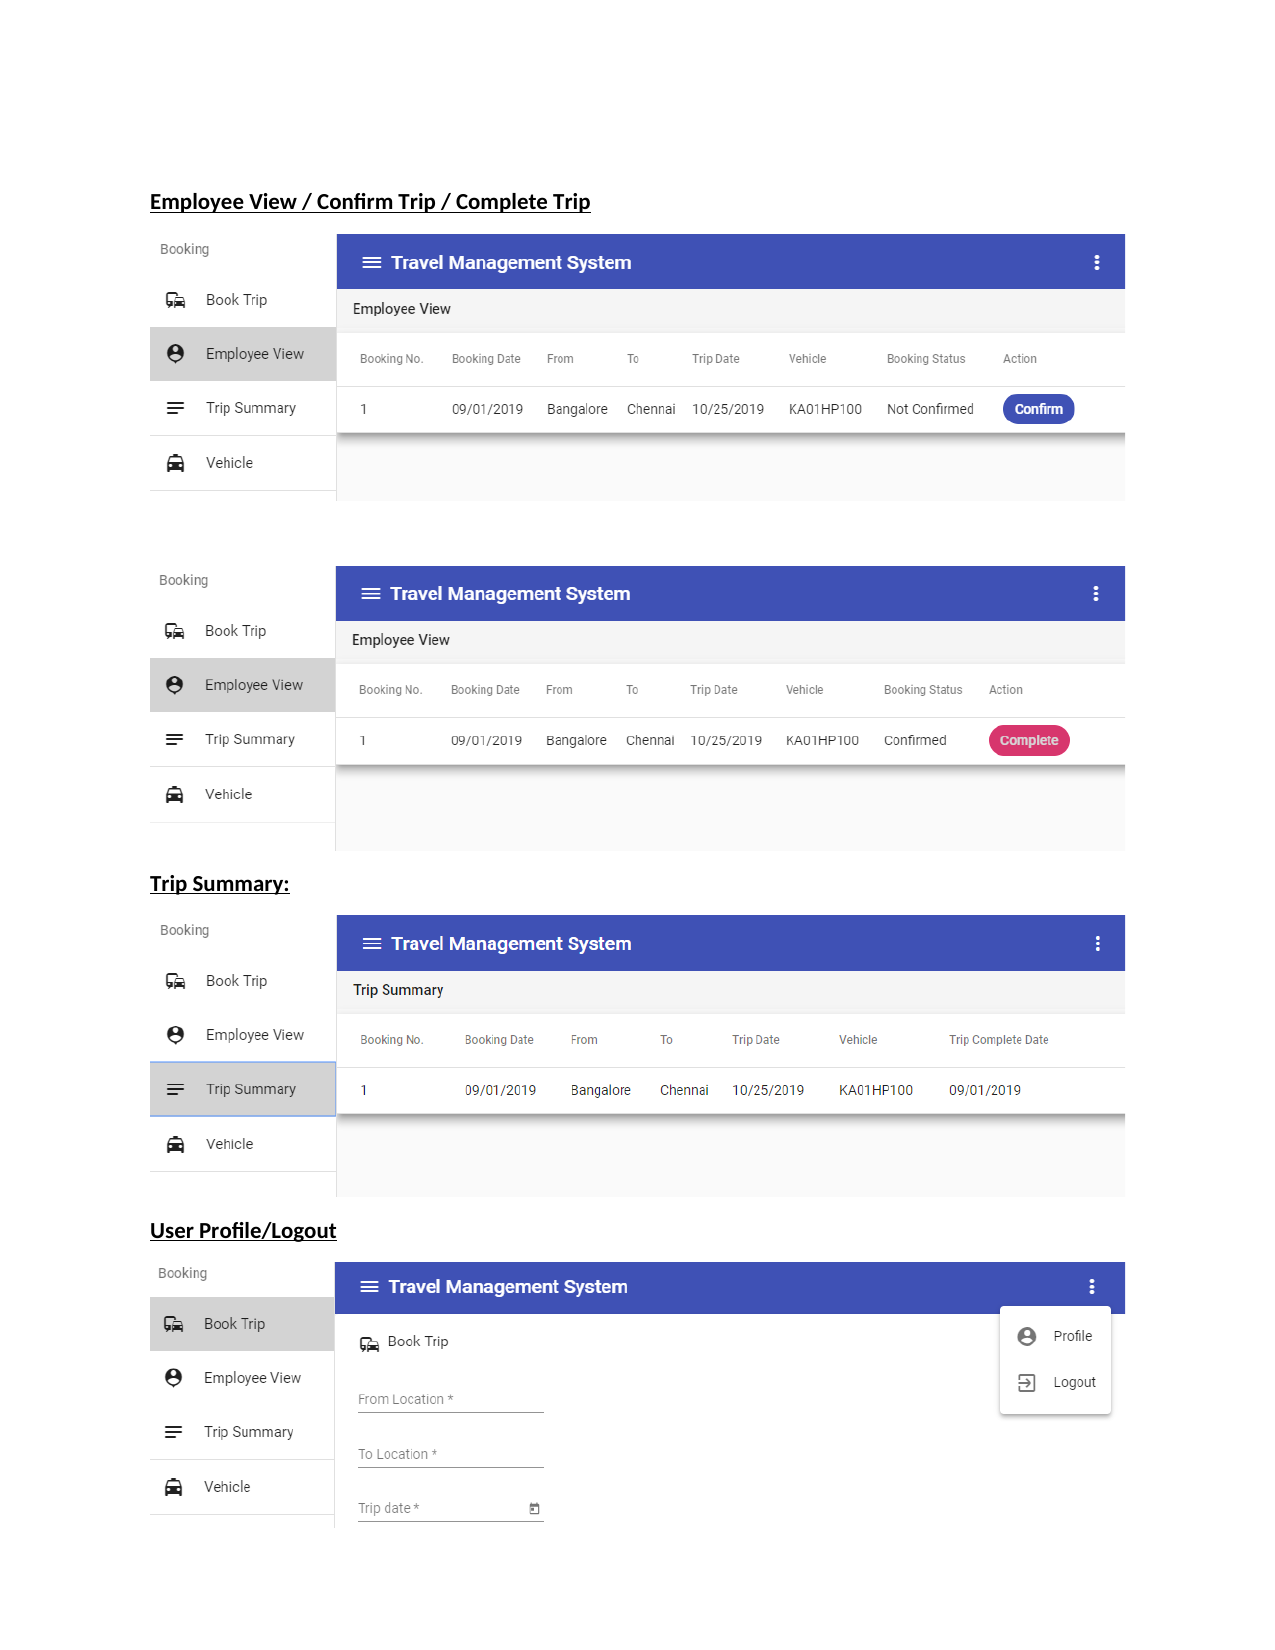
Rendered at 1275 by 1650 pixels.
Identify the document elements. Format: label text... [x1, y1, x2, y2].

text Trip Summary: [150, 869, 1125, 897]
picture [150, 1262, 1125, 1528]
picture [150, 915, 1125, 1197]
picture [150, 234, 1125, 501]
text Employee View / Confirm Trip / Complete Trip [150, 187, 1125, 216]
picture [150, 566, 1125, 851]
text User Profile/Logout [150, 1216, 1125, 1244]
